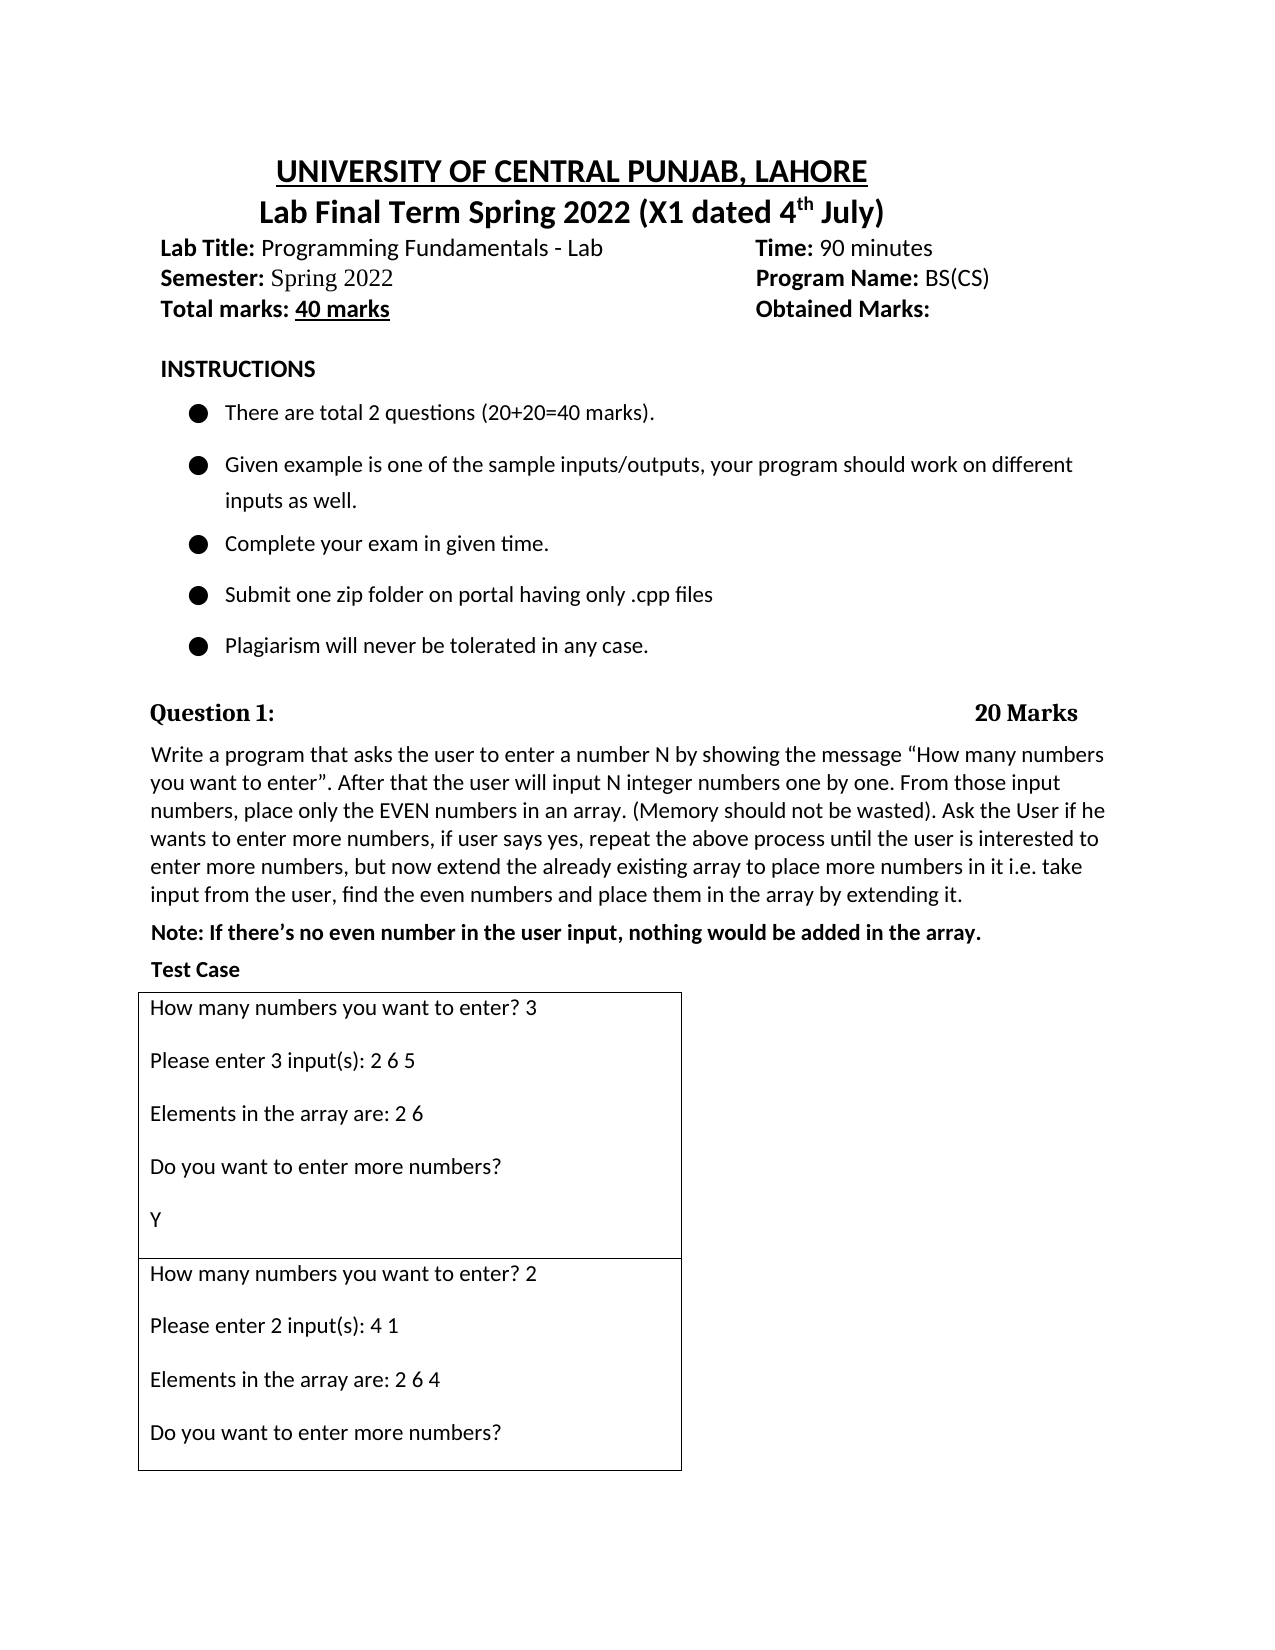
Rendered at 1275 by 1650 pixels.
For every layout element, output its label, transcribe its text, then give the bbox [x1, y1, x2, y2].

text Question 1: 20 Marks [150, 699, 1125, 728]
table_header How many numbers you want to enter? 3 Please enter 3 input(s): 2 6 5 Elements in the array are: 2 6 Do you want to enter more numbers? Y [139, 993, 681, 1258]
list Given example is one of the sample inputs/outputs, your program should work on different inputs as well. [187, 435, 1102, 514]
list Plagiarism will never be tolerated in any case. [187, 617, 1125, 668]
text Note: If there’s no even number in the user input, nothing would be added in the array. [150, 918, 1125, 946]
text Write a program that asks the user to enter a number N by showing the message “How many numbers you want to enter”. After that the user will input N integer numbers one by one. From those input numbers, place only the EVEN numbers in an array. (Memory should not be wasted). Ask the User if he wants to enter more numbers, if user says yes, repeat the above process until the user is interested to enter more numbers, but now extend the already existing array to place more numbers in it i.e. take input from the user, find the even numbers and place them in the array by extending it. [150, 740, 1125, 908]
list Complete your exam in given time. [187, 514, 1125, 566]
text Semester: Spring 2022 Program Name: BS(CS) [160, 262, 1125, 293]
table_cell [139, 1259, 681, 1470]
text Total marks: 40 marks Obtained Marks: [160, 293, 1125, 323]
list There are total 2 questions (20+20=40 marks). [187, 384, 1125, 435]
text Lab Final Term Spring 2022 (X1 dated 4th July) [199, 191, 944, 232]
text INSTRUCTIONS [160, 353, 1125, 384]
list Submit one zip folder on portal having only .cpp files [187, 566, 1125, 617]
text UNIVERSITY OF CENTRAL PUNJAB, LAHORE [199, 150, 944, 191]
text Test Case [150, 955, 1125, 983]
text Lab Title: Programming Fundamentals - Lab Time: 90 minutes [160, 232, 1125, 262]
